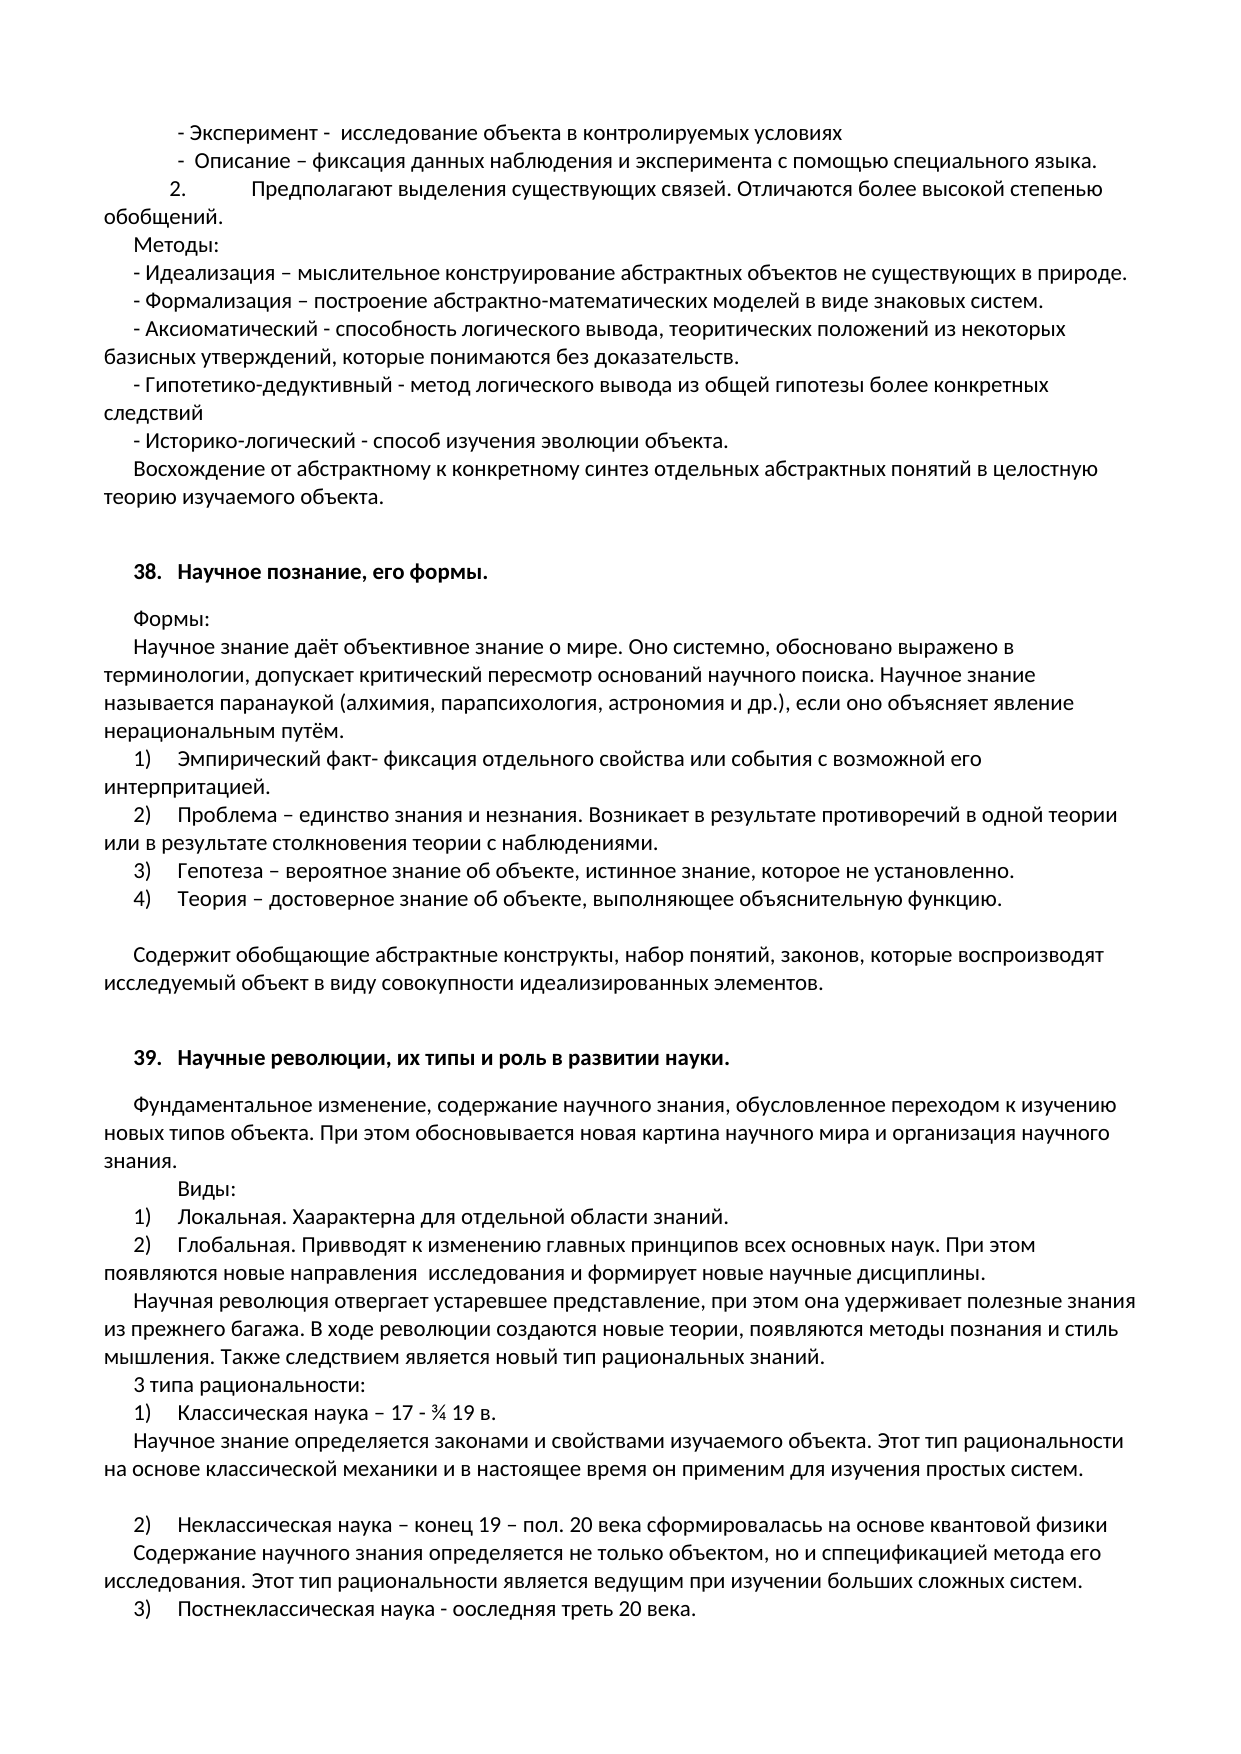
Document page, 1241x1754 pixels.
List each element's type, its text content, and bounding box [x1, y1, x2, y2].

text - Описание – фиксация данных наблюдения и эксперимента с помощью специального языка. [103, 146, 1152, 174]
list Научное познание, его формы. [103, 557, 1152, 585]
text - Историко-логический - способ изучения эволюции объекта. [103, 426, 1152, 454]
list Гепотеза – вероятное знание об объекте, истинное знание, которое не установленно. [103, 856, 1152, 884]
list Теория – достоверное знание об объекте, выполняющее объяснительную функцию. [103, 884, 1152, 912]
text 2. Предполагают выделения существующих связей. Отличаются более высокой степенью обобщений. [103, 174, 1152, 230]
text - Эксперимент - исследование объекта в контролируемых условиях [103, 118, 1152, 146]
list Содержание научного знания определяется не только объектом, но и сппецификацией метода его исследования. Этот тип рациональности является ведущим при изучении больших сложных систем. [103, 1538, 1152, 1594]
list Неклассическая наука – конец 19 – пол. 20 века сформироваласьь на основе квантовой физики [103, 1511, 1152, 1538]
list Локальная. Хаарактерна для отдельной области знаний. [103, 1202, 1152, 1230]
text Содержит обобщающие абстрактные конструкты, набор понятий, законов, которые воспроизводят исследуемый объект в виду совокупности идеализированных элементов. [103, 940, 1152, 996]
list Проблема – единство знания и незнания. Возникает в результате противоречий в одной теории или в результате столкновения теории с наблюдениями. [103, 800, 1152, 856]
text - Гипотетико-дедуктивный - метод логического вывода из общей гипотезы более конкретных следствий [103, 370, 1152, 426]
text Виды: [103, 1174, 1152, 1202]
list Классическая наука – 17 - ¾ 19 в. [103, 1398, 1152, 1426]
text - Формализация – построение абстрактно-математических моделей в виде знаковых систем. [103, 286, 1152, 314]
list Постнеклассическая наука - ооследняя треть 20 века. [103, 1594, 1152, 1623]
text - Идеализация – мыслительное конструирование абстрактных объектов не существующих в природе. [103, 258, 1152, 286]
text 3 типа рациональности: [103, 1370, 1152, 1398]
text Методы: [103, 230, 1152, 258]
text Научное знание даёт объективное знание о мире. Оно системно, обосновано выражено в терминологии, допускает критический пересмотр оснований научного поиска. Научное знание называется паранаукой (алхимия, парапсихология, астрономия и др.), если оно объясняет явление нерациональным путём. [103, 632, 1152, 744]
text Научная революция отвергает устаревшее представление, при этом она удерживает полезные знания из прежнего багажа. В ходе революции создаются новые теории, появляются методы познания и стиль мышления. Также следствием является новый тип рациональных знаний. [103, 1286, 1152, 1370]
list Научное знание определяется законами и свойствами изучаемого объекта. Этот тип рациональности на основе классической механики и в настоящее время он применим для изучения простых систем. [103, 1426, 1152, 1482]
text Восхождение от абстрактному к конкретному синтез отдельных абстрактных понятий в целостную теорию изучаемого объекта. [103, 454, 1152, 510]
text Формы: [103, 604, 1152, 632]
text - Аксиоматический - способность логического вывода, теоритических положений из некоторых базисных утверждений, которые понимаются без доказательств. [103, 314, 1152, 370]
text Фундаментальное изменение, содержание научного знания, обусловленное переходом к изучению новых типов объекта. При этом обосновывается новая картина научного мира и организация научного знания. [103, 1090, 1152, 1174]
list Глобальная. Привводят к изменению главных принципов всех основных наук. При этом появляются новые направления исследования и формирует новые научные дисциплины. [103, 1230, 1152, 1286]
list Эмпирический факт- фиксация отдельного свойства или события с возможной его интерпритацией. [103, 744, 1152, 800]
list Научные революции, их типы и роль в развитии науки. [103, 1043, 1152, 1071]
